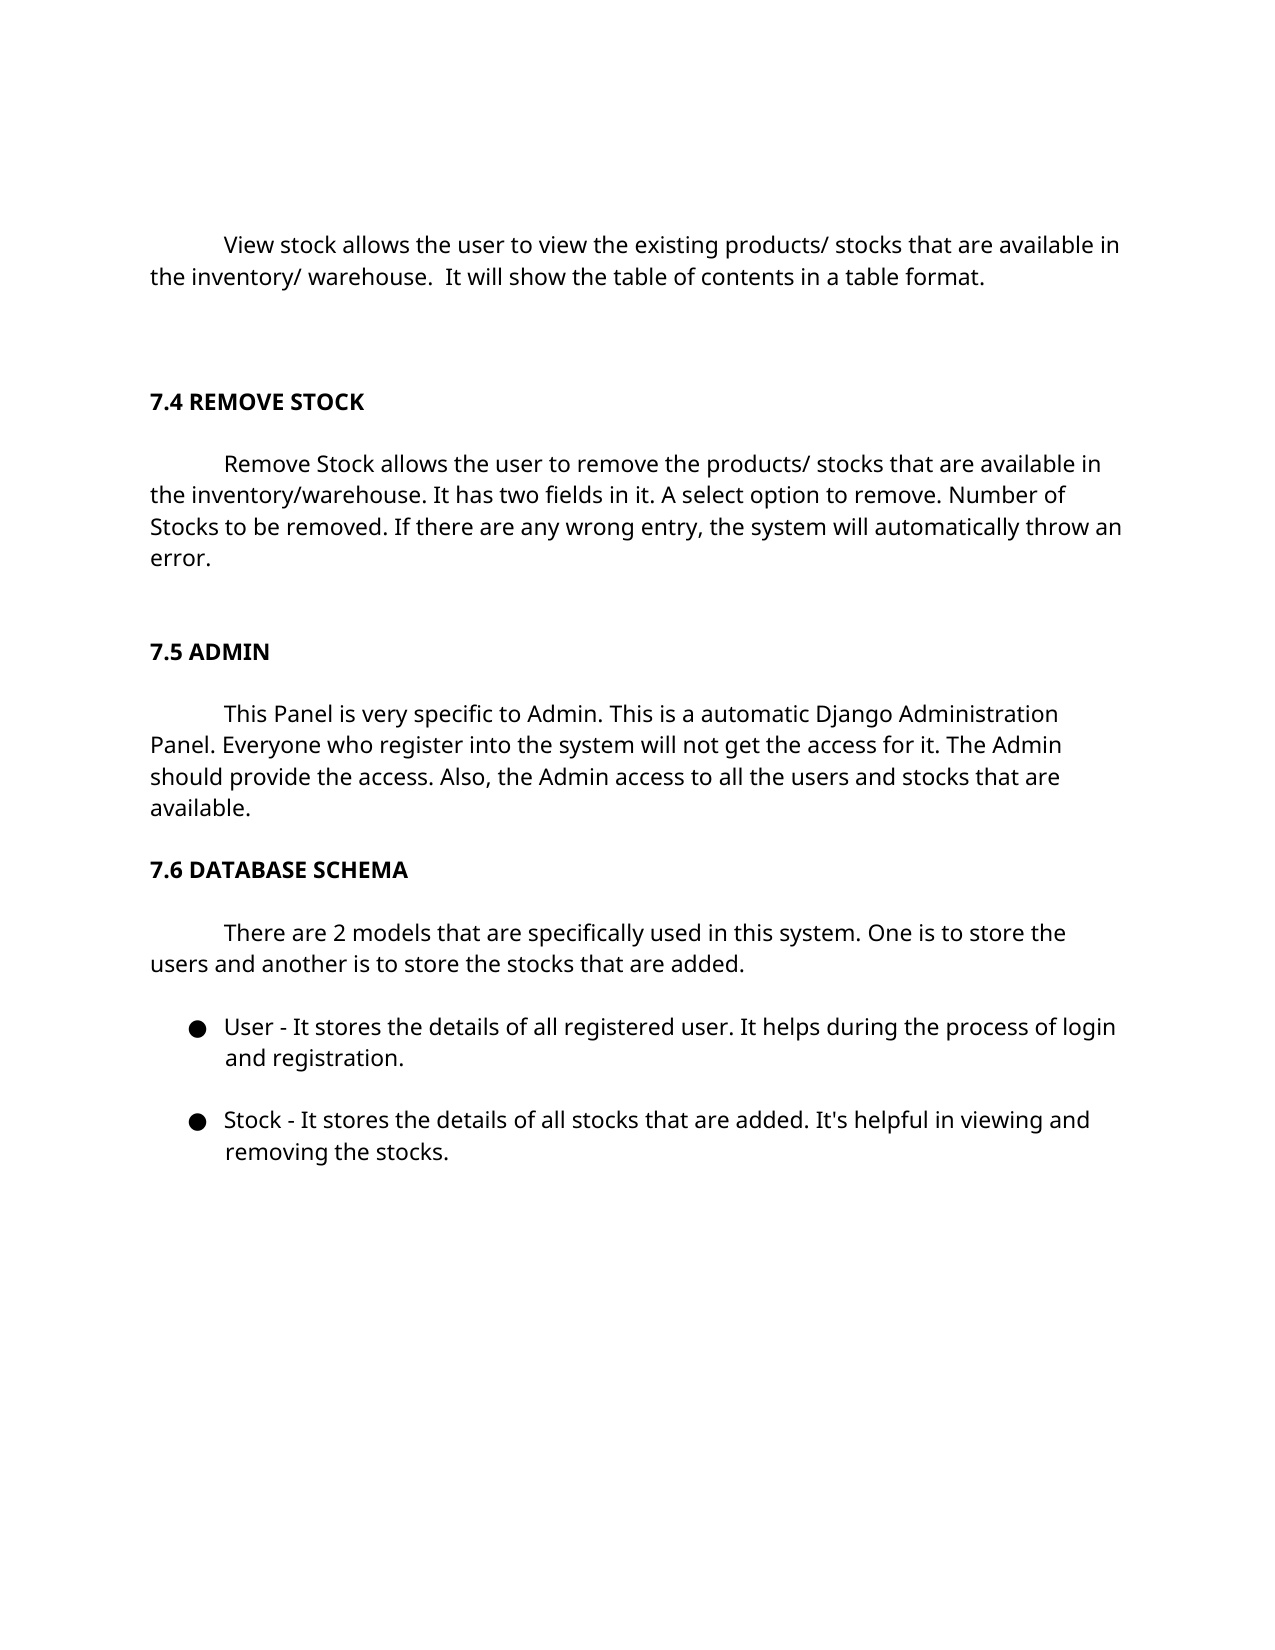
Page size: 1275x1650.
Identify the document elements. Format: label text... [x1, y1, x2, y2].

text 7.6 DATABASE SCHEMA [150, 854, 1125, 886]
text This Panel is very specific to Admin. This is a automatic Django Administration Panel. Everyone who register into the system will not get the access for it. The Admin should provide the access. Also, the Admin access to all the users and stocks that are available. [150, 698, 1125, 823]
list User - It stores the details of all registered user. It helps during the process of login and registration. [187, 1011, 1125, 1073]
text Remove Stock allows the user to remove the products/ stocks that are available in the inventory/warehouse. It has two fields in it. A select option to remove. Number of Stocks to be removed. If there are any wrong entry, the system will automatically throw an error. [150, 448, 1125, 573]
text 7.5 ADMIN [150, 636, 1125, 667]
text 7.4 REMOVE STOCK [150, 386, 1125, 417]
list Stock - It stores the details of all stocks that are added. It's helpful in viewing and removing the stocks. [187, 1104, 1125, 1167]
text View stock allows the user to view the existing products/ stocks that are available in the inventory/ warehouse. It will show the table of contents in a table format. [150, 229, 1125, 292]
text There are 2 models that are specifically used in this system. One is to store the users and another is to store the stocks that are added. [150, 917, 1125, 979]
